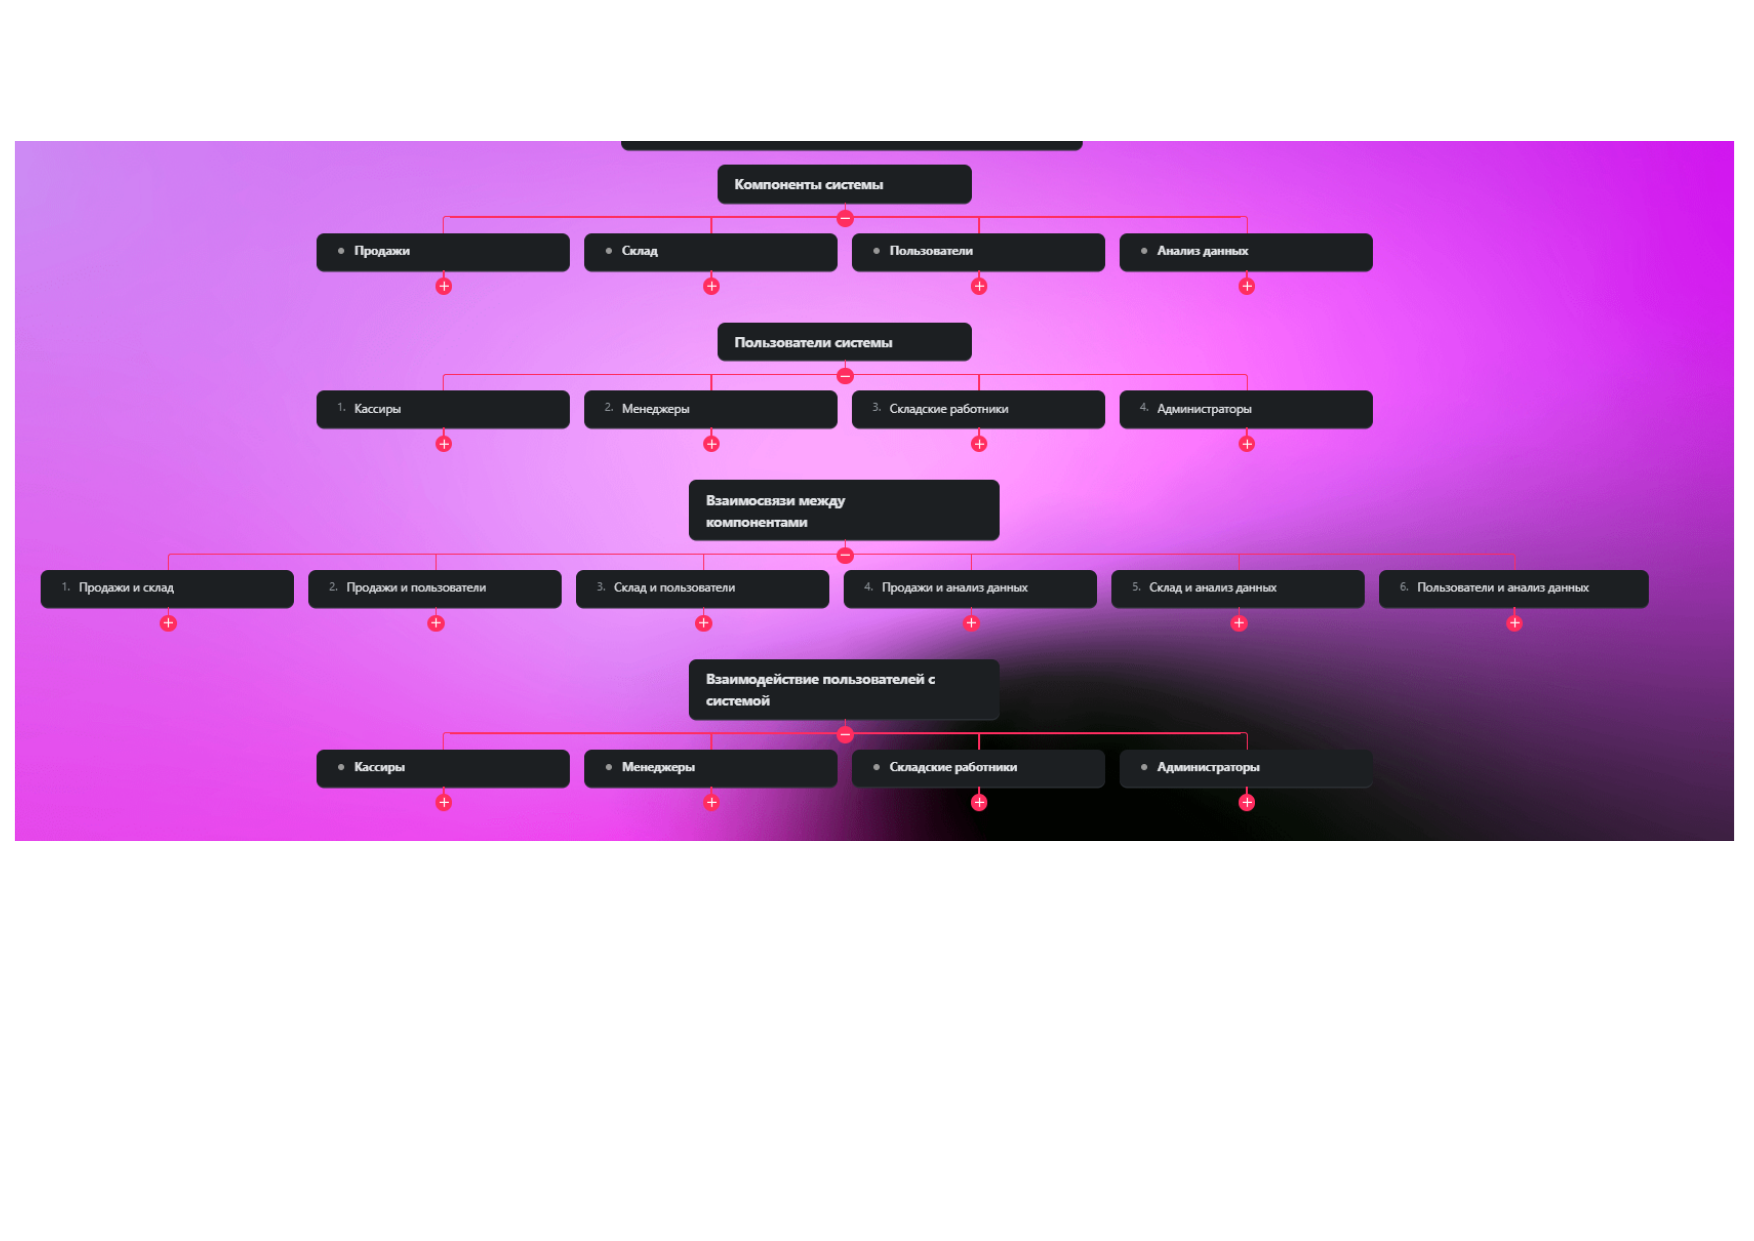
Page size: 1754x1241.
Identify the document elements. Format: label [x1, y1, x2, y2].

picture [14, 141, 1735, 841]
